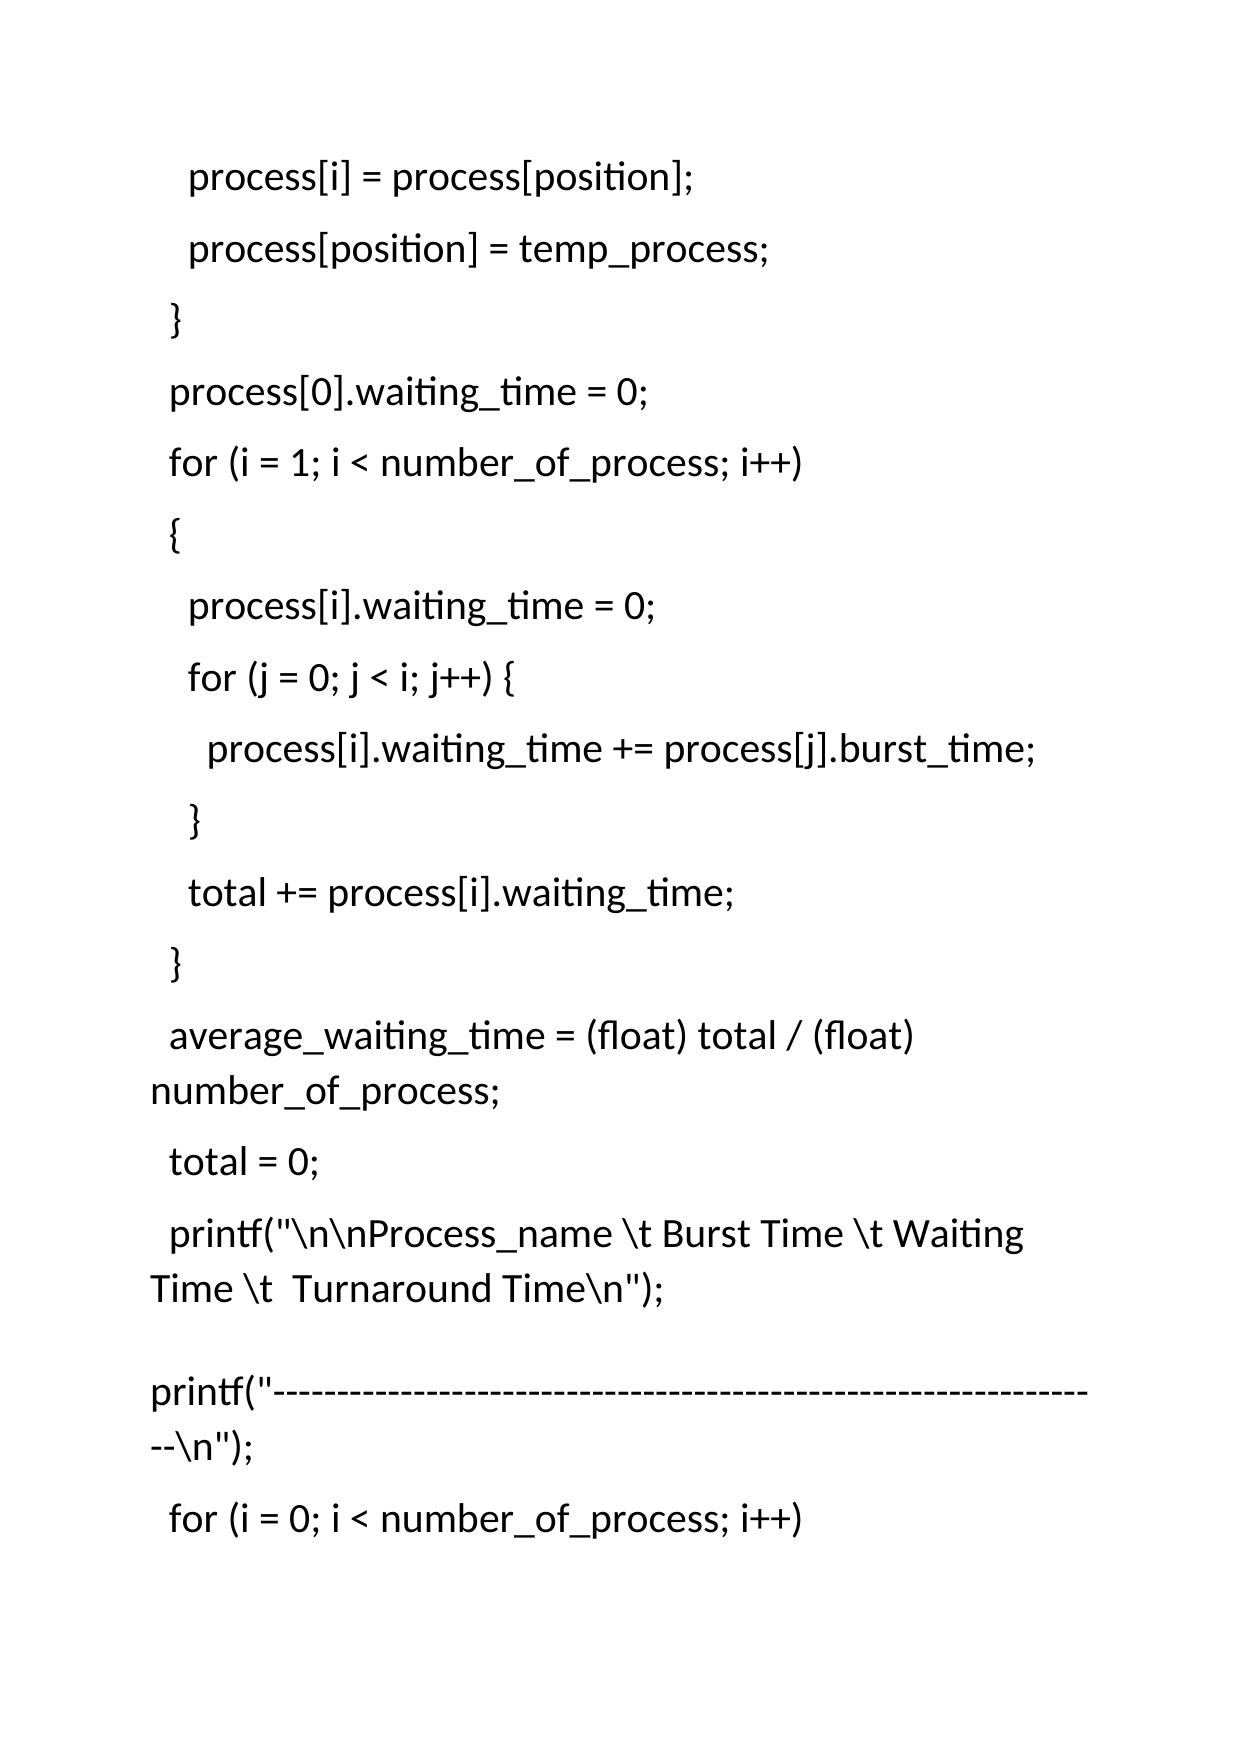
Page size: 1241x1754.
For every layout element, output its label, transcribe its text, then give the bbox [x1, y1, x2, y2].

text } [150, 293, 1090, 344]
text process[0].waiting_time = 0; [150, 365, 1090, 416]
text printf("\n\nProcess_name \t Burst Time \t Waiting Time \t Turnaround Time\n"); [150, 1207, 1090, 1312]
text } [150, 937, 1090, 988]
text for (i = 1; i < number_of_process; i++) [150, 436, 1090, 487]
text total = 0; [150, 1135, 1090, 1186]
text { [150, 508, 1090, 559]
text } [150, 794, 1090, 845]
text process[i] = process[position]; [150, 150, 1090, 201]
text process[i].waiting_time = 0; [150, 579, 1090, 630]
text process[position] = temp_process; [150, 222, 1090, 272]
text for (i = 0; i < number_of_process; i++) [150, 1492, 1090, 1543]
text process[i].waiting_time += process[j].burst_time; [150, 722, 1090, 773]
text for (j = 0; j < i; j++) { [150, 651, 1090, 702]
text printf("------------------------------------------------------------------\n"); [150, 1333, 1090, 1471]
text total += process[i].waiting_time; [150, 866, 1090, 916]
text average_waiting_time = (float) total / (float) number_of_process; [150, 1009, 1090, 1114]
